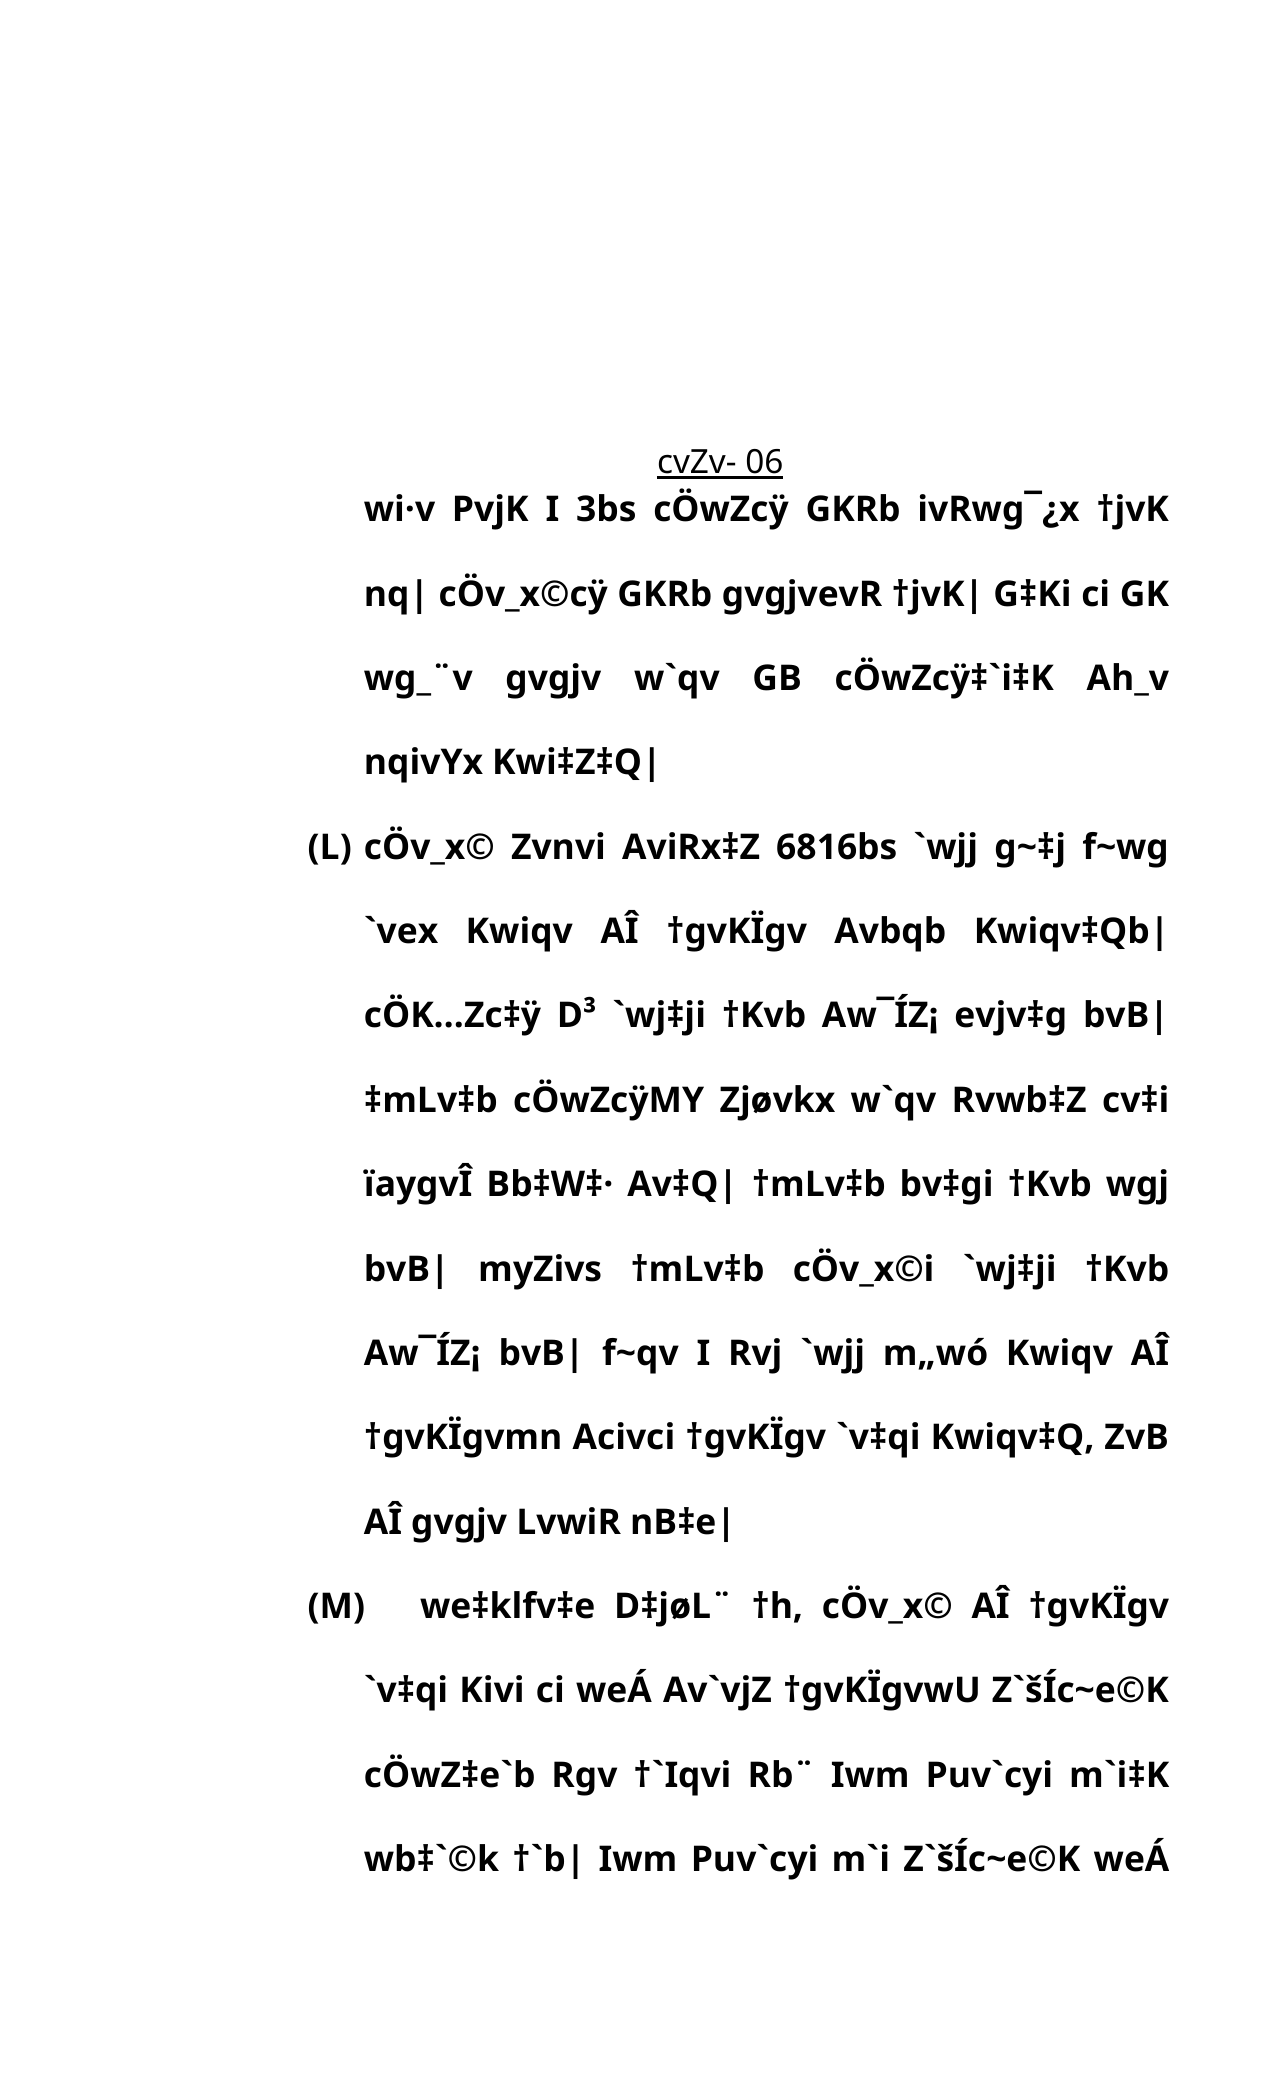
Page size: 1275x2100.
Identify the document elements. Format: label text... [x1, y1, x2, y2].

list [307, 484, 1170, 785]
list cÖv_x© Zvnvi AviRx‡Z 6816bs `wjj g~‡j f~wg `vex Kwiqv AÎ †gvKÏgv Avbqb Kwiqv‡Qb| cÖK…Zc‡ÿ D³ `wj‡ji †Kvb Aw¯ÍZ¡ evjv‡g bvB| ‡mLv‡b cÖwZcÿMY Zjøvkx w`qv Rvwb‡Z cv‡i ïaygvÎ Bb‡W‡· Av‡Q| †mLv‡b bv‡gi †Kvb wgj bvB| myZivs †mLv‡b cÖv_x©i `wj‡ji †Kvb Aw¯ÍZ¡ bvB| f~qv I Rvj `wjj m„wó Kwiqv AÎ †gvKÏgvmn Acivci †gvKÏgv `v‡qi Kwiqv‡Q, ZvB AÎ gvgjv LvwiR nB‡e| [307, 821, 1170, 1544]
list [307, 1581, 1170, 1882]
